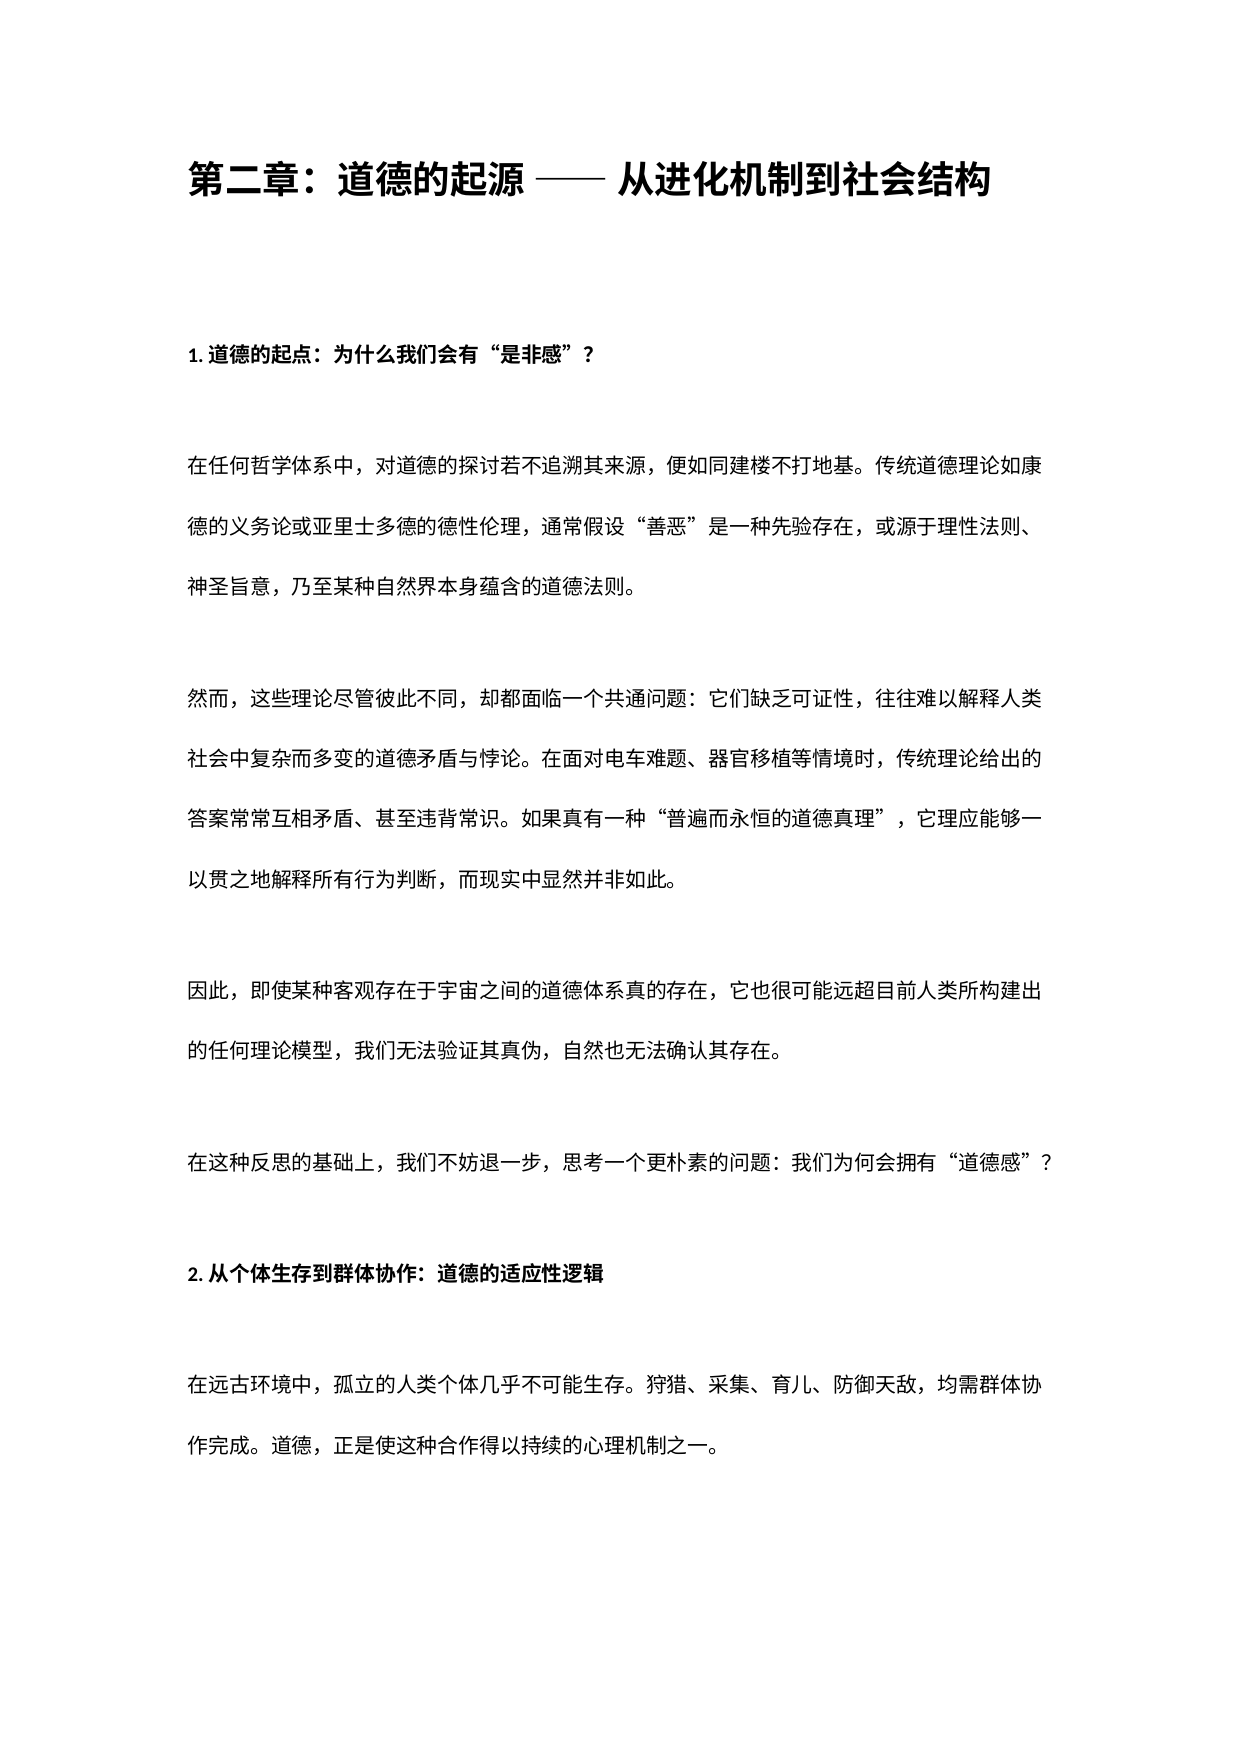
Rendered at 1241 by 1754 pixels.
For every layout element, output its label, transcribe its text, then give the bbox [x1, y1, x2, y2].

text 在远古环境中，孤立的人类个体几乎不可能生存。狩猎、采集、育儿、防御天敌，均需群体协作完成。道德，正是使这种合作得以持续的心理机制之一。 [187, 1368, 1053, 1459]
text 在这种反思的基础上，我们不妨退一步，思考一个更朴素的问题：我们为何会拥有“道德感”？ [187, 1146, 1053, 1176]
text 1. 道德的起点：为什么我们会有“是非感”？ [187, 338, 1053, 369]
text 因此，即使某种客观存在于宇宙之间的道德体系真的存在，它也很可能远超目前人类所构建出的任何理论模型，我们无法验证其真伪，自然也无法确认其存在。 [187, 974, 1053, 1065]
subtitle 第二章：道德的起源 —— 从进化机制到社会结构 [187, 150, 1053, 204]
text 在任何哲学体系中，对道德的探讨若不追溯其来源，便如同建楼不打地基。传统道德理论如康德的义务论或亚里士多德的德性伦理，通常假设“善恶”是一种先验存在，或源于理性法则、神圣旨意，乃至某种自然界本身蕴含的道德法则。 [187, 450, 1053, 601]
text 2. 从个体生存到群体协作：道德的适应性逻辑 [187, 1257, 1053, 1287]
text 然而，这些理论尽管彼此不同，却都面临一个共通问题：它们缺乏可证性，往往难以解释人类社会中复杂而多变的道德矛盾与悖论。在面对电车难题、器官移植等情境时，传统理论给出的答案常常互相矛盾、甚至违背常识。如果真有一种“普遍而永恒的道德真理”，它理应能够一以贯之地解释所有行为判断，而现实中显然并非如此。 [187, 682, 1053, 893]
